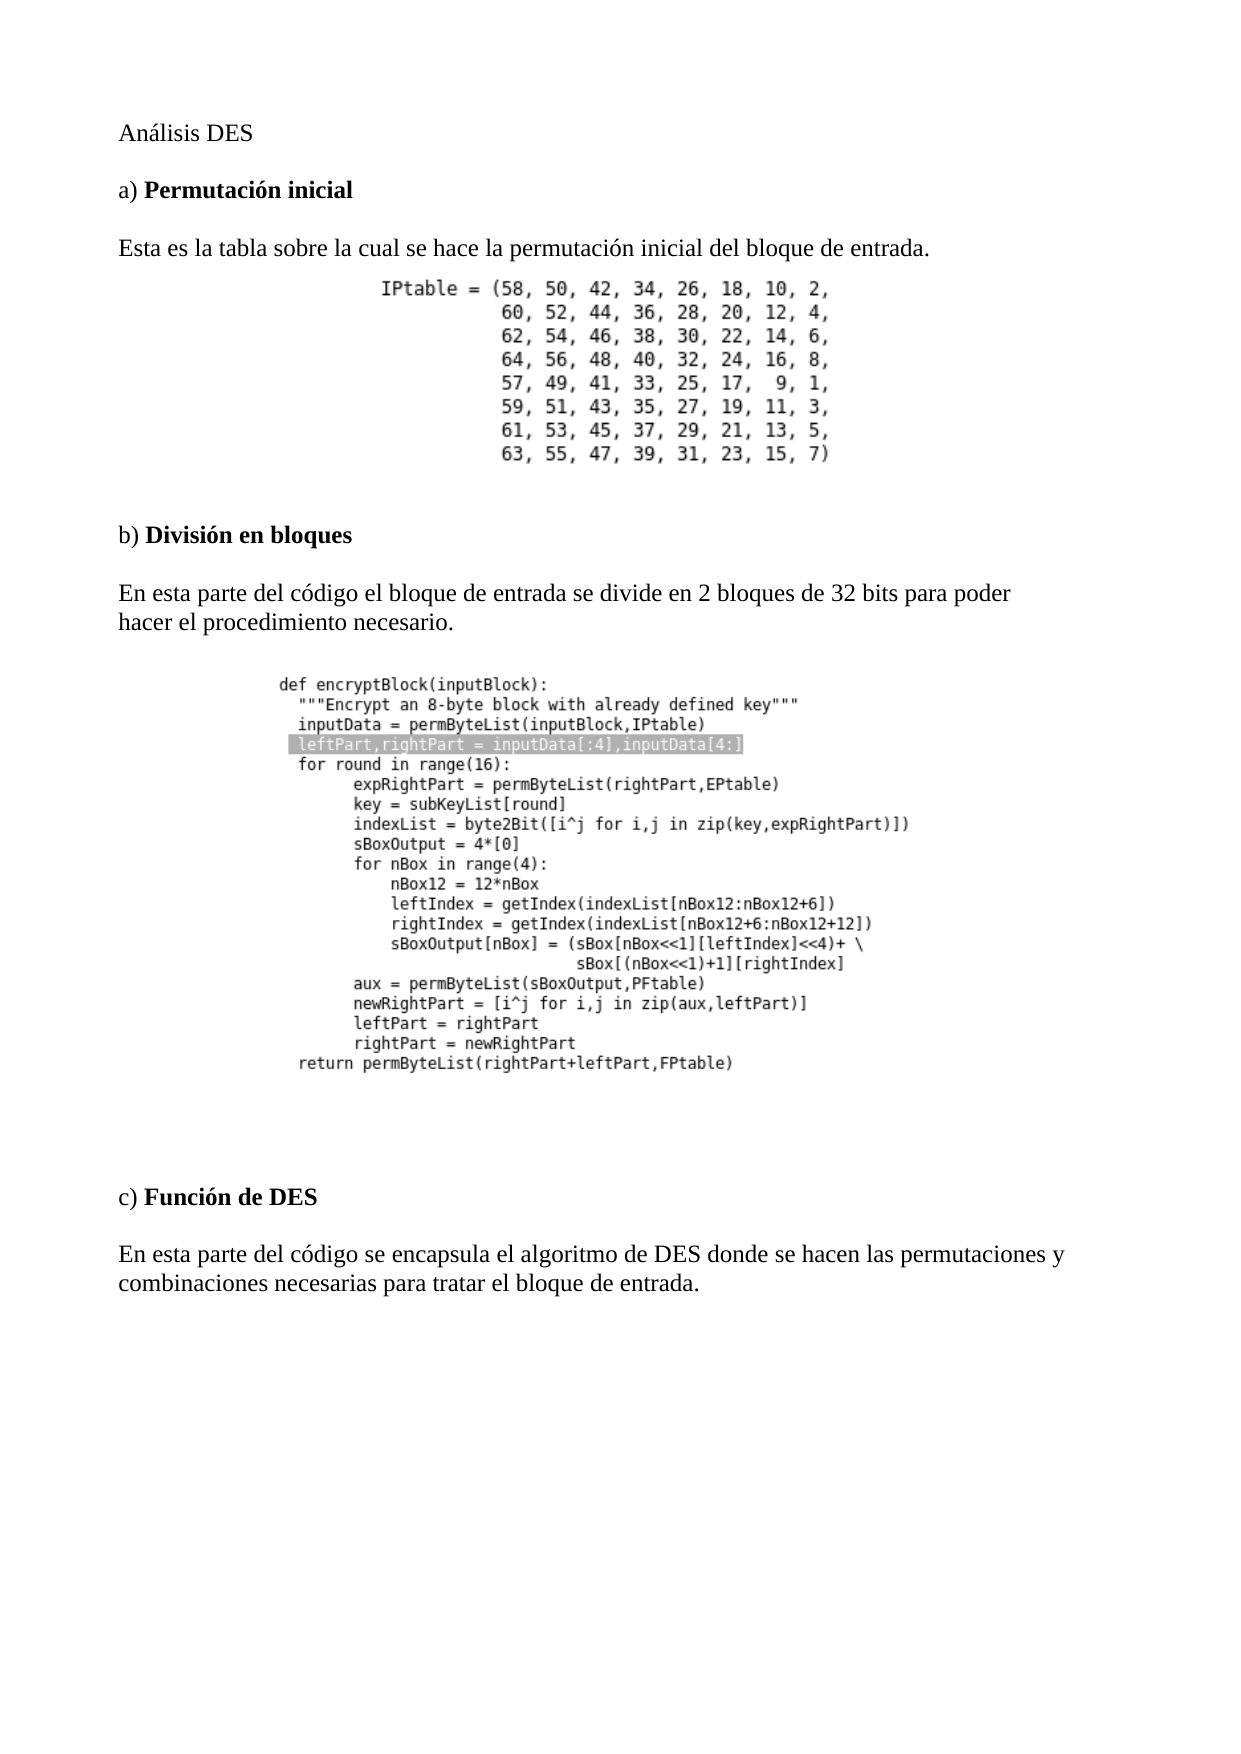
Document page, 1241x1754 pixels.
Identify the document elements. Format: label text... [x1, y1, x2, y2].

text Análisis DES [118, 118, 1122, 147]
picture [370, 262, 870, 478]
text Esta es la tabla sobre la cual se hace la permutación inicial del bloque de entrada. [118, 233, 1122, 262]
text En esta parte del código el bloque de entrada se divide en 2 bloques de 32 bits para poder [118, 578, 1122, 607]
picture [270, 664, 970, 1089]
text a) Permutación inicial [118, 176, 1122, 204]
text c) Función de DES [118, 1182, 1122, 1211]
text b) División en bloques [118, 521, 1122, 549]
text hacer el procedimiento necesario. [118, 607, 1122, 636]
text En esta parte del código se encapsula el algoritmo de DES donde se hacen las permutaciones y combinaciones necesarias para tratar el bloque de entrada. [118, 1239, 1122, 1297]
